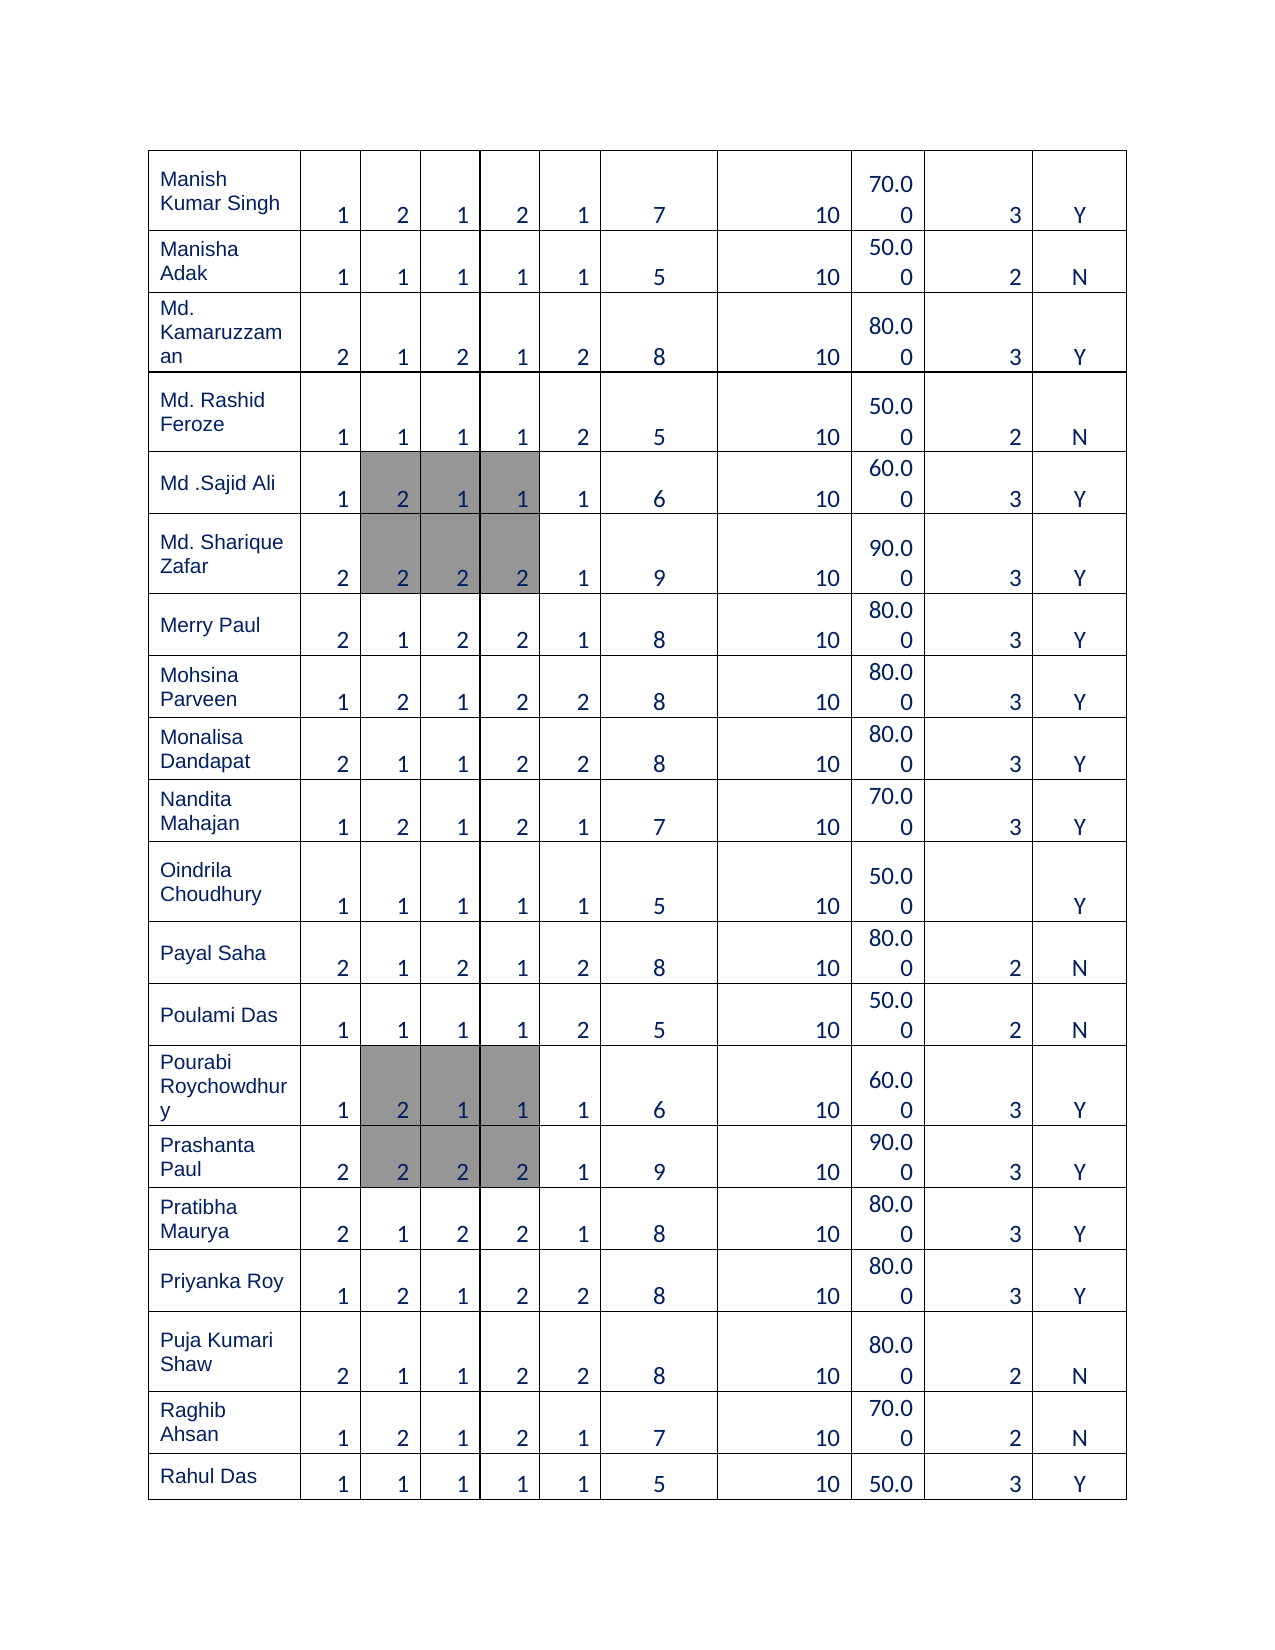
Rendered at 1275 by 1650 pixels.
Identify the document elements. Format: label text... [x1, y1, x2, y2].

table_cell 1 [301, 656, 360, 717]
table_cell Y [1033, 1126, 1126, 1187]
table_cell 2 [481, 514, 539, 593]
table_cell Prashanta Paul [149, 1126, 300, 1187]
table_cell 1 [540, 151, 600, 230]
table_cell 1 [540, 594, 600, 655]
table_cell 1 [540, 1046, 600, 1125]
table_cell 1 [361, 231, 420, 292]
table_cell 1 [361, 922, 420, 983]
table_cell 10 [718, 1392, 851, 1453]
table_cell 2 [481, 718, 539, 779]
table_cell 1 [540, 1126, 600, 1187]
table_cell 2 [481, 1312, 539, 1391]
table_cell 2 [301, 922, 360, 983]
table_cell 10 [718, 1188, 851, 1249]
table_cell Nandita Mahajan [149, 780, 300, 841]
table_cell N [1033, 1312, 1126, 1391]
table_cell 8 [601, 656, 717, 717]
table_cell 2 [925, 1312, 1032, 1391]
table_cell 1 [301, 984, 360, 1045]
table_cell Y [1033, 780, 1126, 841]
table_cell 1 [540, 1392, 600, 1453]
table_cell Y [1033, 1046, 1126, 1125]
table_cell 2 [361, 1392, 420, 1453]
table_cell 1 [361, 984, 420, 1045]
table_cell 2 [421, 594, 479, 655]
table_cell 2 [361, 1250, 420, 1311]
table_cell 1 [301, 373, 360, 451]
table_cell 1 [421, 780, 479, 841]
table_cell 2 [301, 293, 360, 371]
table_cell Payal Saha [149, 922, 300, 983]
table_cell Mohsina Parveen [149, 656, 300, 717]
table_cell 1 [301, 452, 360, 513]
table_cell 2 [301, 1188, 360, 1249]
table_cell 70.00 [852, 780, 924, 841]
table_cell 3 [925, 1188, 1032, 1249]
table_cell 10 [718, 1126, 851, 1187]
table_cell 50.00 [852, 842, 924, 921]
table_cell 2 [925, 1392, 1032, 1453]
table_cell Y [1033, 594, 1126, 655]
table_cell 1 [301, 1392, 360, 1453]
table_cell 10 [718, 452, 851, 513]
table_cell 2 [540, 656, 600, 717]
table_cell 2 [301, 594, 360, 655]
table_cell 1 [301, 1250, 360, 1311]
table_cell 1 [481, 1046, 539, 1125]
table_cell 8 [601, 1250, 717, 1311]
table_cell 3 [925, 514, 1032, 593]
table_cell 1 [421, 231, 479, 292]
table_cell 1 [301, 780, 360, 841]
table_cell Y [1033, 718, 1126, 779]
table_cell Y [1033, 1454, 1126, 1499]
table_cell 3 [925, 718, 1032, 779]
table_cell 1 [301, 1454, 360, 1499]
table_cell N [1033, 984, 1126, 1045]
table_cell 8 [601, 293, 717, 371]
table_cell Manisha Adak [149, 231, 300, 292]
table_cell 1 [421, 1312, 479, 1391]
table_cell 1 [301, 151, 360, 230]
table_cell 3 [925, 1250, 1032, 1311]
table_cell N [1033, 1392, 1126, 1453]
table_cell 2 [421, 1126, 479, 1187]
table_cell Manish Kumar Singh [149, 151, 300, 230]
table_cell 1 [421, 373, 479, 451]
table_cell 6 [601, 1046, 717, 1125]
table_cell 5 [601, 373, 717, 451]
table_cell 1 [361, 1454, 420, 1499]
table_cell 1 [421, 718, 479, 779]
table_cell Y [1033, 514, 1126, 593]
table_cell 1 [540, 514, 600, 593]
table_cell Y [1033, 293, 1126, 371]
table_cell 3 [925, 293, 1032, 371]
table_cell 90.00 [852, 514, 924, 593]
table_cell Md .Sajid Ali [149, 452, 300, 513]
table_cell 8 [601, 1312, 717, 1391]
table_cell 80.00 [852, 656, 924, 717]
table_cell 1 [361, 1188, 420, 1249]
table_cell 1 [540, 231, 600, 292]
table_cell 2 [481, 1250, 539, 1311]
table_cell 7 [601, 1392, 717, 1453]
table_cell 2 [540, 718, 600, 779]
table_cell 1 [481, 842, 539, 921]
table_cell Md. Kamaruzzaman [149, 293, 300, 371]
table_cell 2 [540, 984, 600, 1045]
table_cell 2 [540, 922, 600, 983]
table_cell 3 [925, 1454, 1032, 1499]
table_cell Y [1033, 452, 1126, 513]
table_cell 8 [601, 1188, 717, 1249]
table_cell 50.00 [852, 231, 924, 292]
table_cell 2 [361, 151, 420, 230]
table_cell 9 [601, 514, 717, 593]
table_cell 2 [301, 718, 360, 779]
table_cell 10 [718, 984, 851, 1045]
table_cell 2 [481, 656, 539, 717]
table_cell Poulami Das [149, 984, 300, 1045]
table_cell 2 [481, 1126, 539, 1187]
table_cell 1 [361, 718, 420, 779]
table_cell Puja Kumari Shaw [149, 1312, 300, 1391]
table_cell 2 [481, 151, 539, 230]
table_cell 2 [925, 984, 1032, 1045]
table_cell 8 [601, 594, 717, 655]
table_cell 3 [925, 1046, 1032, 1125]
table_cell 10 [718, 1250, 851, 1311]
table_cell 5 [601, 842, 717, 921]
table_cell 1 [361, 373, 420, 451]
table_cell 10 [718, 1454, 851, 1499]
table_cell 10 [718, 231, 851, 292]
table_cell 50.00 [852, 984, 924, 1045]
table_cell 50.00 [852, 373, 924, 451]
table_cell 2 [481, 1188, 539, 1249]
table_cell 2 [540, 373, 600, 451]
table_cell 80.00 [852, 922, 924, 983]
table_cell 1 [421, 452, 479, 513]
table_cell Merry Paul [149, 594, 300, 655]
table_cell 5 [601, 1454, 717, 1499]
table_cell 2 [540, 293, 600, 371]
table_cell 2 [925, 373, 1032, 451]
table_cell 80.00 [852, 1250, 924, 1311]
table_cell 2 [421, 1188, 479, 1249]
table_cell 10 [718, 1046, 851, 1125]
table_cell 5 [601, 984, 717, 1045]
table_cell 1 [481, 1454, 539, 1499]
table_cell 50.00 [852, 1454, 924, 1499]
table_cell 1 [361, 293, 420, 371]
table_cell 80.00 [852, 718, 924, 779]
table_cell 3 [925, 656, 1032, 717]
table_cell 2 [301, 1126, 360, 1187]
table_cell 2 [925, 231, 1032, 292]
table_cell 1 [481, 373, 539, 451]
table_cell 1 [540, 842, 600, 921]
table_cell 1 [361, 842, 420, 921]
table_cell N [1033, 373, 1126, 451]
table_cell Rahul Das [149, 1454, 300, 1499]
table_cell 10 [718, 780, 851, 841]
table_cell Priyanka Roy [149, 1250, 300, 1311]
table_cell 2 [361, 1126, 420, 1187]
table_cell 2 [301, 1312, 360, 1391]
table_cell 3 [925, 594, 1032, 655]
table_cell 2 [540, 1312, 600, 1391]
table_cell 2 [361, 780, 420, 841]
table_cell 80.00 [852, 1188, 924, 1249]
table_cell Pratibha Maurya [149, 1188, 300, 1249]
table_cell 90.00 [852, 1126, 924, 1187]
table_cell N [1033, 231, 1126, 292]
table_cell 2 [361, 452, 420, 513]
table_cell 80.00 [852, 293, 924, 371]
table_cell 2 [361, 1046, 420, 1125]
table_cell 7 [601, 151, 717, 230]
table_cell 1 [481, 231, 539, 292]
table_cell 2 [925, 922, 1032, 983]
table_cell 10 [718, 373, 851, 451]
table_cell 2 [421, 514, 479, 593]
table_cell 1 [540, 780, 600, 841]
table_cell 7 [601, 780, 717, 841]
table_cell 1 [361, 1312, 420, 1391]
table_cell 1 [301, 1046, 360, 1125]
table_cell 1 [421, 1392, 479, 1453]
table_cell 2 [540, 1250, 600, 1311]
table_cell N [1033, 922, 1126, 983]
table_cell Pourabi Roychowdhury [149, 1046, 300, 1125]
table_cell Y [1033, 1250, 1126, 1311]
table_cell 2 [301, 514, 360, 593]
table_cell 1 [421, 1046, 479, 1125]
table_cell Md. Rashid Feroze [149, 373, 300, 451]
table_cell 70.00 [852, 1392, 924, 1453]
table_cell Y [1033, 1188, 1126, 1249]
table_cell 2 [361, 656, 420, 717]
table_cell Y [1033, 151, 1126, 230]
table_cell 10 [718, 151, 851, 230]
table_cell 1 [481, 922, 539, 983]
table_cell 10 [718, 514, 851, 593]
table_cell 1 [421, 1250, 479, 1311]
table_cell 1 [540, 1454, 600, 1499]
table_cell [925, 842, 1032, 921]
table_cell 1 [481, 984, 539, 1045]
table_cell Y [1033, 842, 1126, 921]
table_cell 6 [601, 452, 717, 513]
table_cell 2 [421, 293, 479, 371]
table_cell 3 [925, 1126, 1032, 1187]
table_cell Md. Sharique Zafar [149, 514, 300, 593]
table_cell 70.00 [852, 151, 924, 230]
table_cell 10 [718, 842, 851, 921]
table_cell 60.00 [852, 1046, 924, 1125]
table_cell 8 [601, 718, 717, 779]
table_cell 2 [361, 514, 420, 593]
table_cell 9 [601, 1126, 717, 1187]
table_cell 3 [925, 780, 1032, 841]
table_cell 1 [481, 452, 539, 513]
table_cell 10 [718, 594, 851, 655]
table_cell 10 [718, 293, 851, 371]
table_cell 3 [925, 452, 1032, 513]
table_cell 10 [718, 718, 851, 779]
table_cell 80.00 [852, 1312, 924, 1391]
table_cell 1 [540, 452, 600, 513]
table_cell 60.00 [852, 452, 924, 513]
table_cell 3 [925, 151, 1032, 230]
table_cell 1 [301, 842, 360, 921]
table_cell 1 [421, 1454, 479, 1499]
table_cell Y [1033, 656, 1126, 717]
table_cell 8 [601, 922, 717, 983]
table_cell 1 [540, 1188, 600, 1249]
table_cell 1 [421, 984, 479, 1045]
table_cell 10 [718, 656, 851, 717]
table_cell 80.00 [852, 594, 924, 655]
table_cell 1 [481, 293, 539, 371]
table_cell 2 [481, 594, 539, 655]
table_cell Raghib Ahsan [149, 1392, 300, 1453]
table_cell Oindrila Choudhury [149, 842, 300, 921]
table_cell 5 [601, 231, 717, 292]
table_cell 2 [481, 780, 539, 841]
table_cell 2 [481, 1392, 539, 1453]
table_cell 10 [718, 922, 851, 983]
table_cell 1 [361, 594, 420, 655]
table_cell 2 [421, 922, 479, 983]
table_cell 1 [301, 231, 360, 292]
table_cell 1 [421, 842, 479, 921]
table_cell 10 [718, 1312, 851, 1391]
table_cell Monalisa Dandapat [149, 718, 300, 779]
table_cell 1 [421, 151, 479, 230]
table_cell 1 [421, 656, 479, 717]
